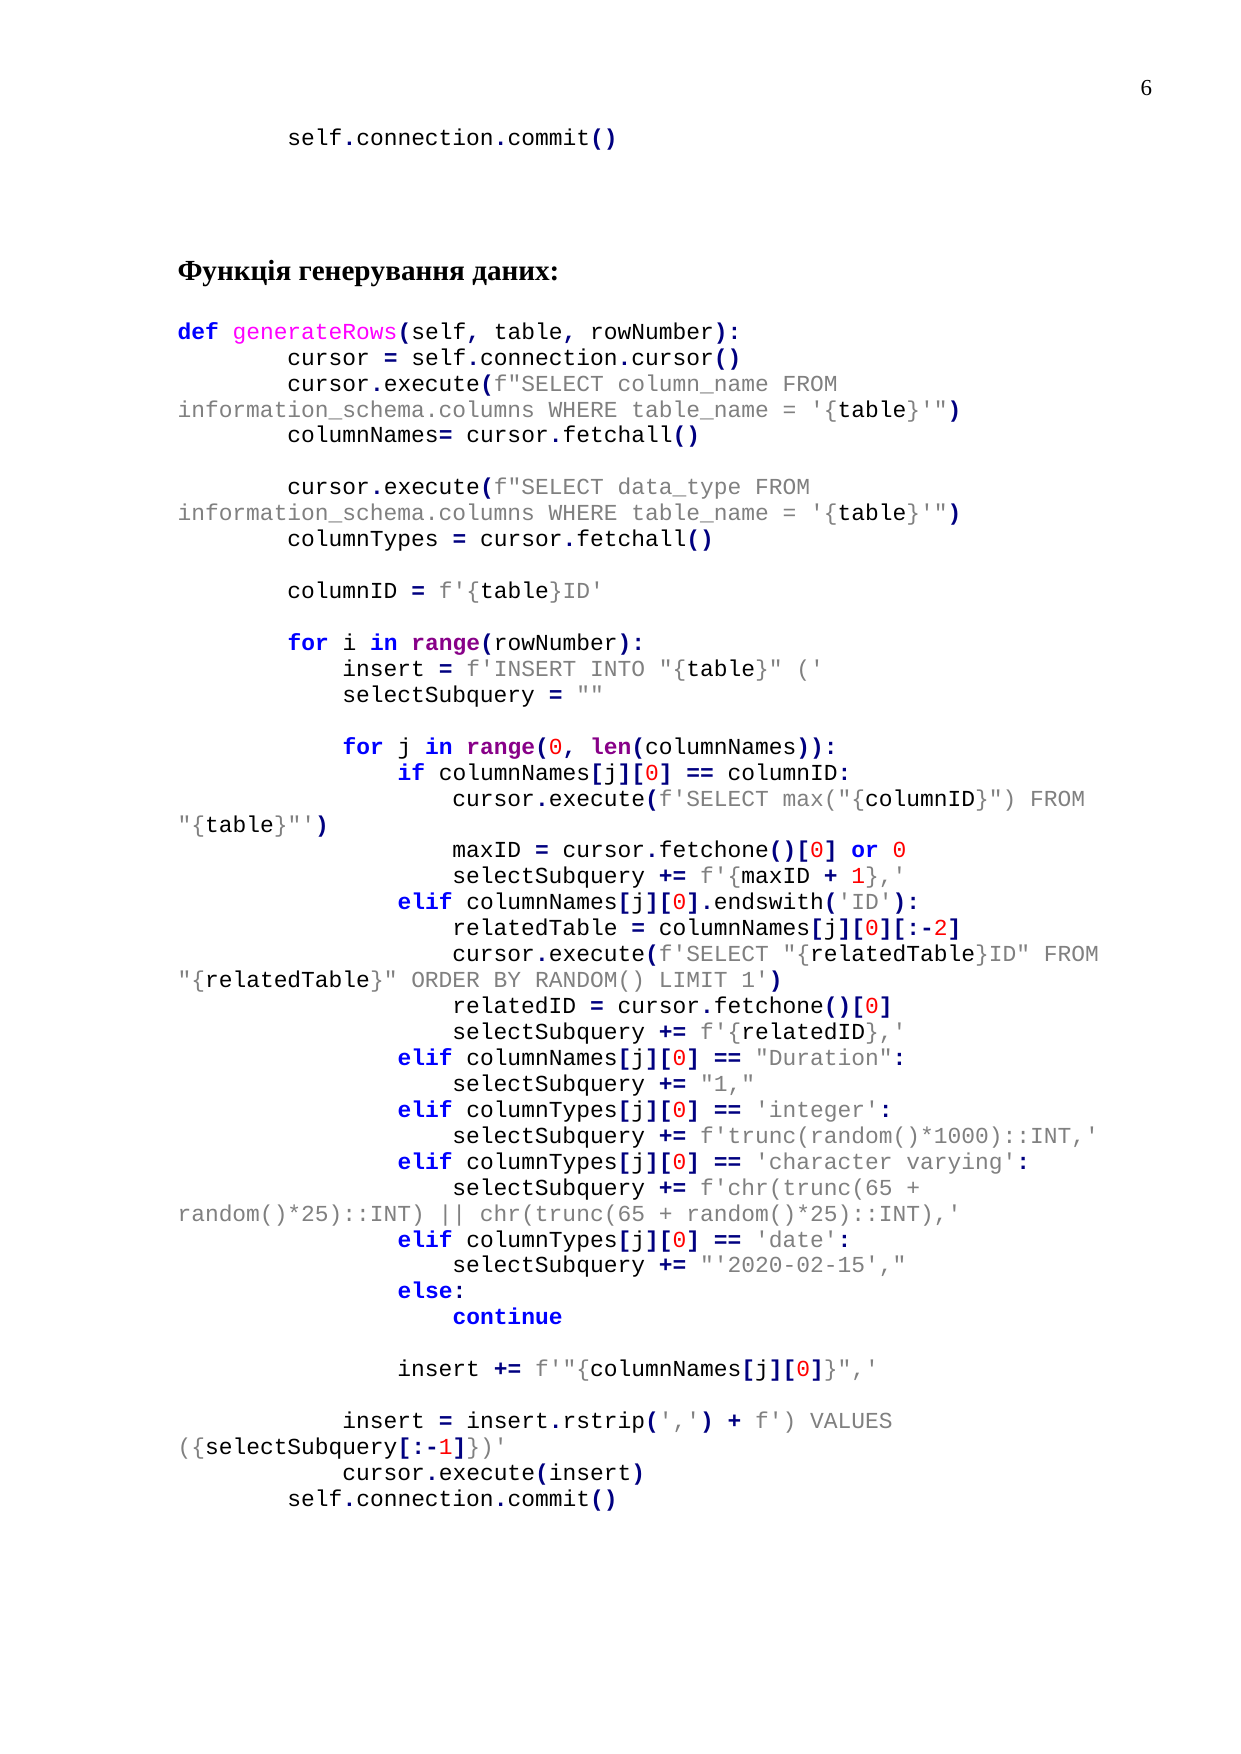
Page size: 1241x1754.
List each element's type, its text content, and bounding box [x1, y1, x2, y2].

text selectSubquery += f'{maxID + 1},' [177, 865, 1152, 891]
text relatedTable = columnNames[j][0][:-2] [177, 917, 1152, 943]
text columnID = f'{table}ID' [177, 579, 1152, 605]
text relatedID = cursor.fetchone()[0] [177, 994, 1152, 1020]
text self.connection.commit() [177, 126, 1152, 152]
text Функція генерування даних: [177, 253, 1152, 287]
text cursor.execute(f"SELECT column_name FROM information_schema.columns WHERE table_name = '{table}'") [177, 372, 1152, 424]
text columnTypes = cursor.fetchall() [177, 528, 1152, 553]
text cursor.execute(f'SELECT "{relatedTable}ID" FROM "{relatedTable}" ORDER BY RANDOM() LIMIT 1') [177, 943, 1152, 994]
text selectSubquery = "" [177, 683, 1152, 709]
text maxID = cursor.fetchone()[0] or 0 [177, 839, 1152, 865]
text selectSubquery += f'{relatedID},' [177, 1020, 1152, 1046]
text selectSubquery += f'trunc(random()*1000)::INT,' [177, 1124, 1152, 1150]
text insert = f'INSERT INTO "{table}" (' [177, 657, 1152, 683]
text for j in range(0, len(columnNames)): [177, 735, 1152, 761]
text elif columnNames[j][0] == "Duration": [177, 1046, 1152, 1072]
text cursor.execute(f'SELECT max("{columnID}") FROM "{table}"') [177, 787, 1152, 839]
text cursor.execute(insert) [177, 1461, 1152, 1487]
text self.connection.commit() [177, 1487, 1152, 1513]
text else: [177, 1280, 1152, 1306]
text columnNames= cursor.fetchall() [177, 424, 1152, 450]
text elif columnNames[j][0].endswith('ID'): [177, 891, 1152, 917]
text if columnNames[j][0] == columnID: [177, 761, 1152, 787]
text elif columnTypes[j][0] == 'date': [177, 1228, 1152, 1254]
text elif columnTypes[j][0] == 'character varying': [177, 1150, 1152, 1176]
text def generateRows(self, table, rowNumber): [177, 320, 1152, 346]
text selectSubquery += f'chr(trunc(65 + random()*25)::INT) || chr(trunc(65 + random()*25)::INT),' [177, 1176, 1152, 1228]
text selectSubquery += "1," [177, 1072, 1152, 1098]
text elif columnTypes[j][0] == 'integer': [177, 1098, 1152, 1124]
text for i in range(rowNumber): [177, 631, 1152, 657]
text continue [177, 1306, 1152, 1332]
text insert = insert.rstrip(',') + f') VALUES ({selectSubquery[:-1]})' [177, 1409, 1152, 1461]
text cursor = self.connection.cursor() [177, 346, 1152, 372]
text selectSubquery += "'2020-02-15'," [177, 1254, 1152, 1280]
text cursor.execute(f"SELECT data_type FROM information_schema.columns WHERE table_name = '{table}'") [177, 476, 1152, 528]
text insert += f'"{columnNames[j][0]}",' [177, 1358, 1152, 1383]
